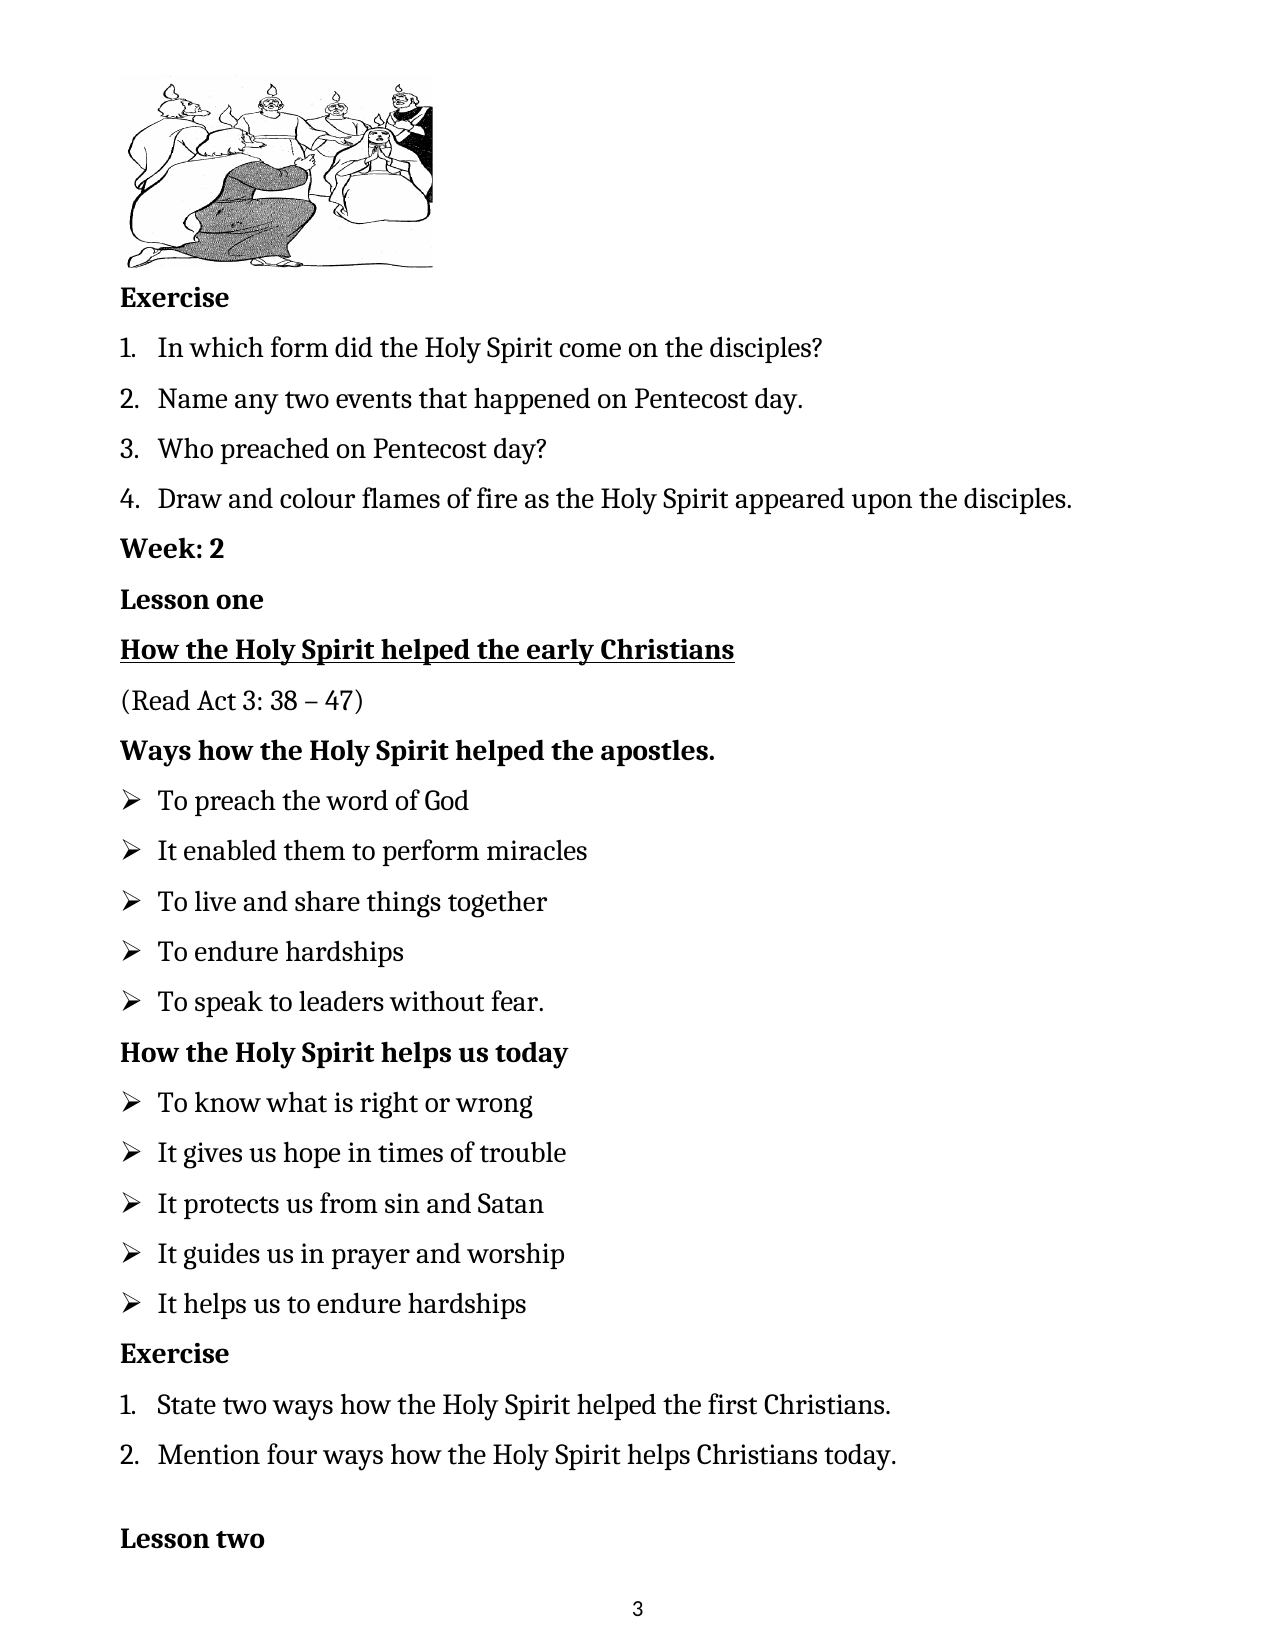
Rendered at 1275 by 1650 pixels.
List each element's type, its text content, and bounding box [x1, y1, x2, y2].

text Exercise [120, 281, 1155, 315]
text How the Holy Spirit helps us today [120, 1036, 1155, 1069]
list Who preached on Pentecost day? [120, 432, 1155, 466]
list To endure hardships [120, 935, 1155, 969]
list To preach the word of God [120, 784, 1155, 818]
list It gives us hope in times of trouble [120, 1136, 1155, 1170]
list Mention four ways how the Holy Spirit helps Christians today. [120, 1438, 1155, 1472]
list In which form did the Holy Spirit come on the disciples? [120, 331, 1155, 365]
list It helps us to endure hardships [120, 1287, 1155, 1321]
list It enabled them to perform miracles [120, 834, 1155, 868]
text Ways how the Holy Spirit helped the apostles. [120, 734, 1155, 767]
text Lesson two [120, 1522, 1155, 1556]
list State two ways how the Holy Spirit helped the first Christians. [120, 1388, 1155, 1422]
list It guides us in prayer and worship [120, 1237, 1155, 1271]
text Exercise [120, 1338, 1155, 1371]
list Name any two events that happened on Pentecost day. [120, 382, 1155, 415]
text How the Holy Spirit helped the early Christians [120, 633, 1155, 667]
text (Read Act 3: 38 – 47) [120, 684, 1155, 717]
text Week: 2 [120, 533, 1155, 566]
list To speak to leaders without fear. [120, 986, 1155, 1019]
list To know what is right or wrong [120, 1086, 1155, 1120]
picture [120, 75, 433, 268]
list It protects us from sin and Satan [120, 1187, 1155, 1220]
list Draw and colour flames of fire as the Holy Spirit appeared upon the disciples. [120, 482, 1155, 516]
text Lesson one [120, 583, 1155, 617]
list To live and share things together [120, 885, 1155, 918]
